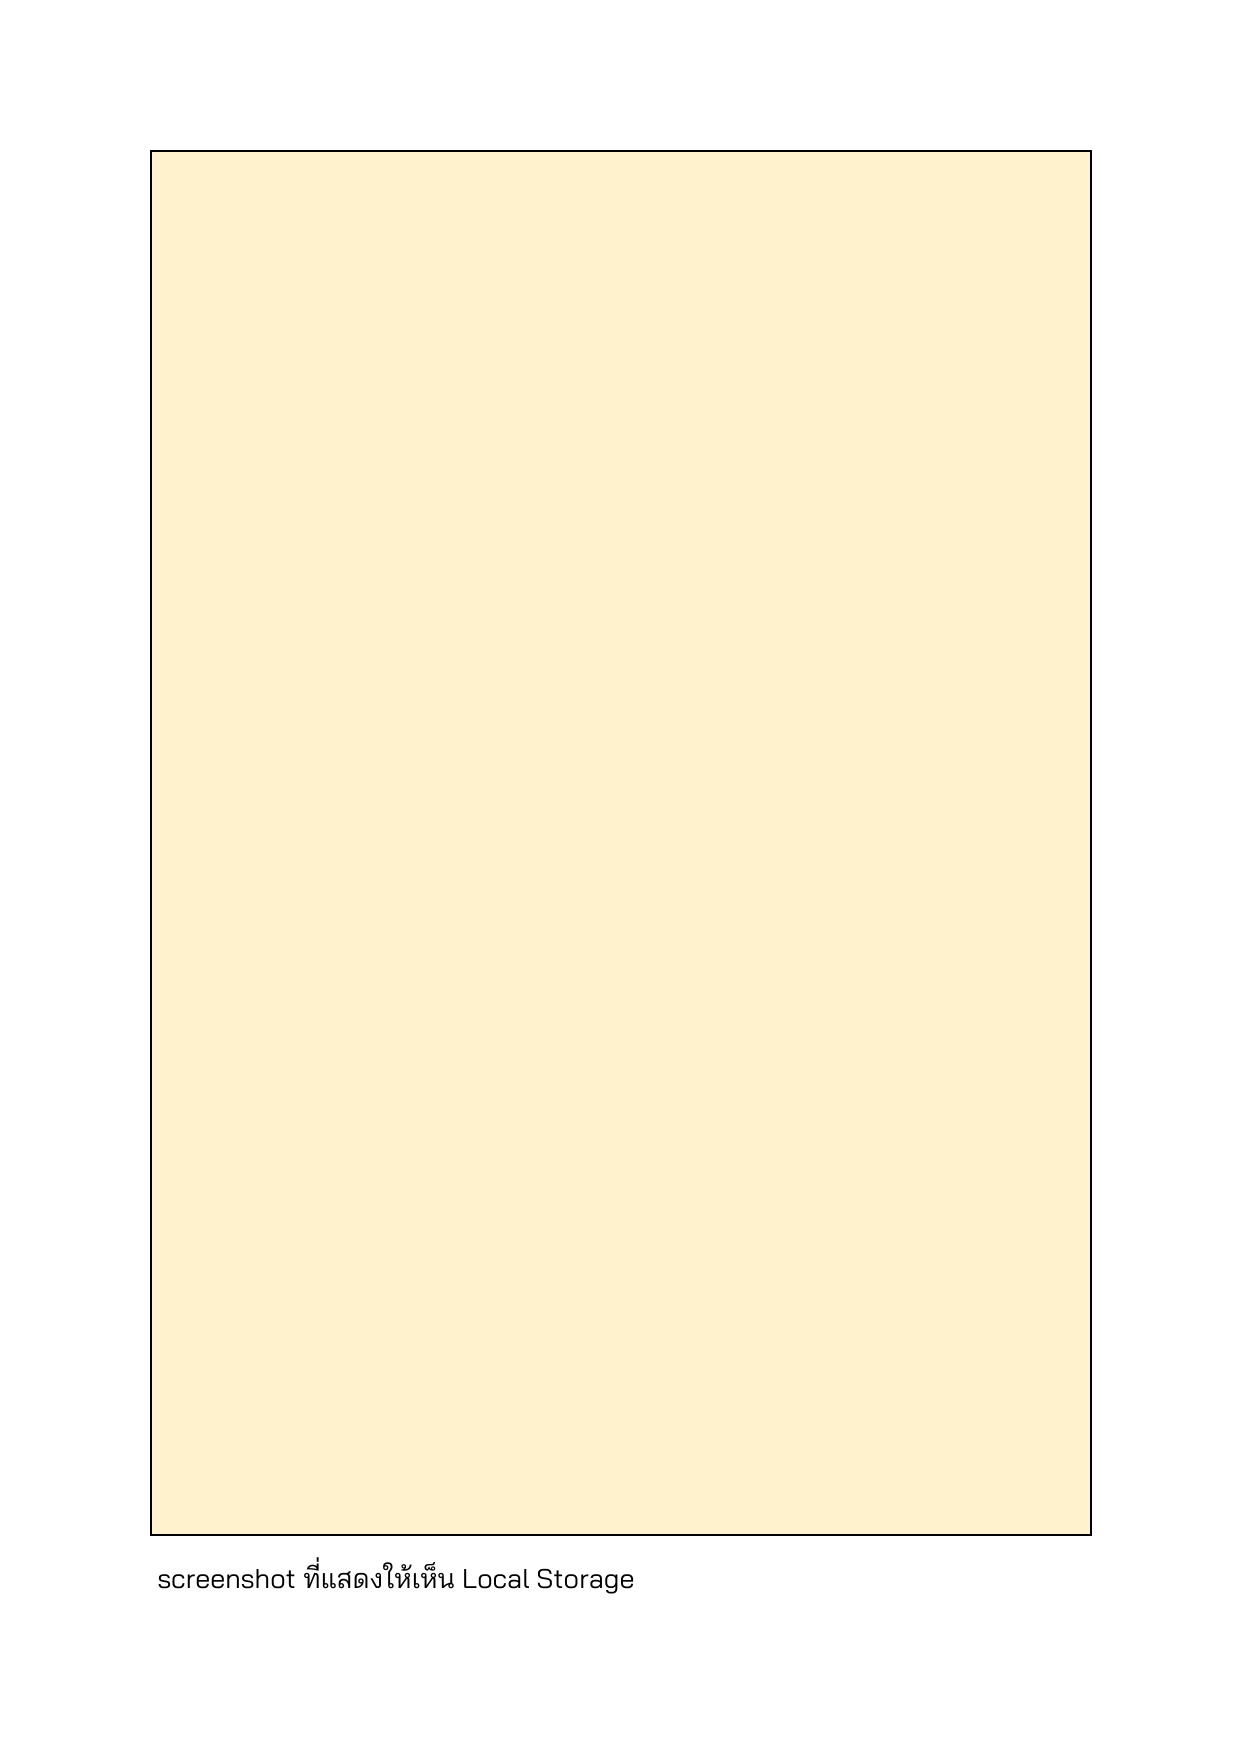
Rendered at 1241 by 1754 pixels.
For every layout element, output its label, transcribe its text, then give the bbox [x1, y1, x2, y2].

table_header [152, 152, 1090, 1534]
text screenshot ที่แสดงให้เห็น Local Storage [150, 1561, 1090, 1595]
